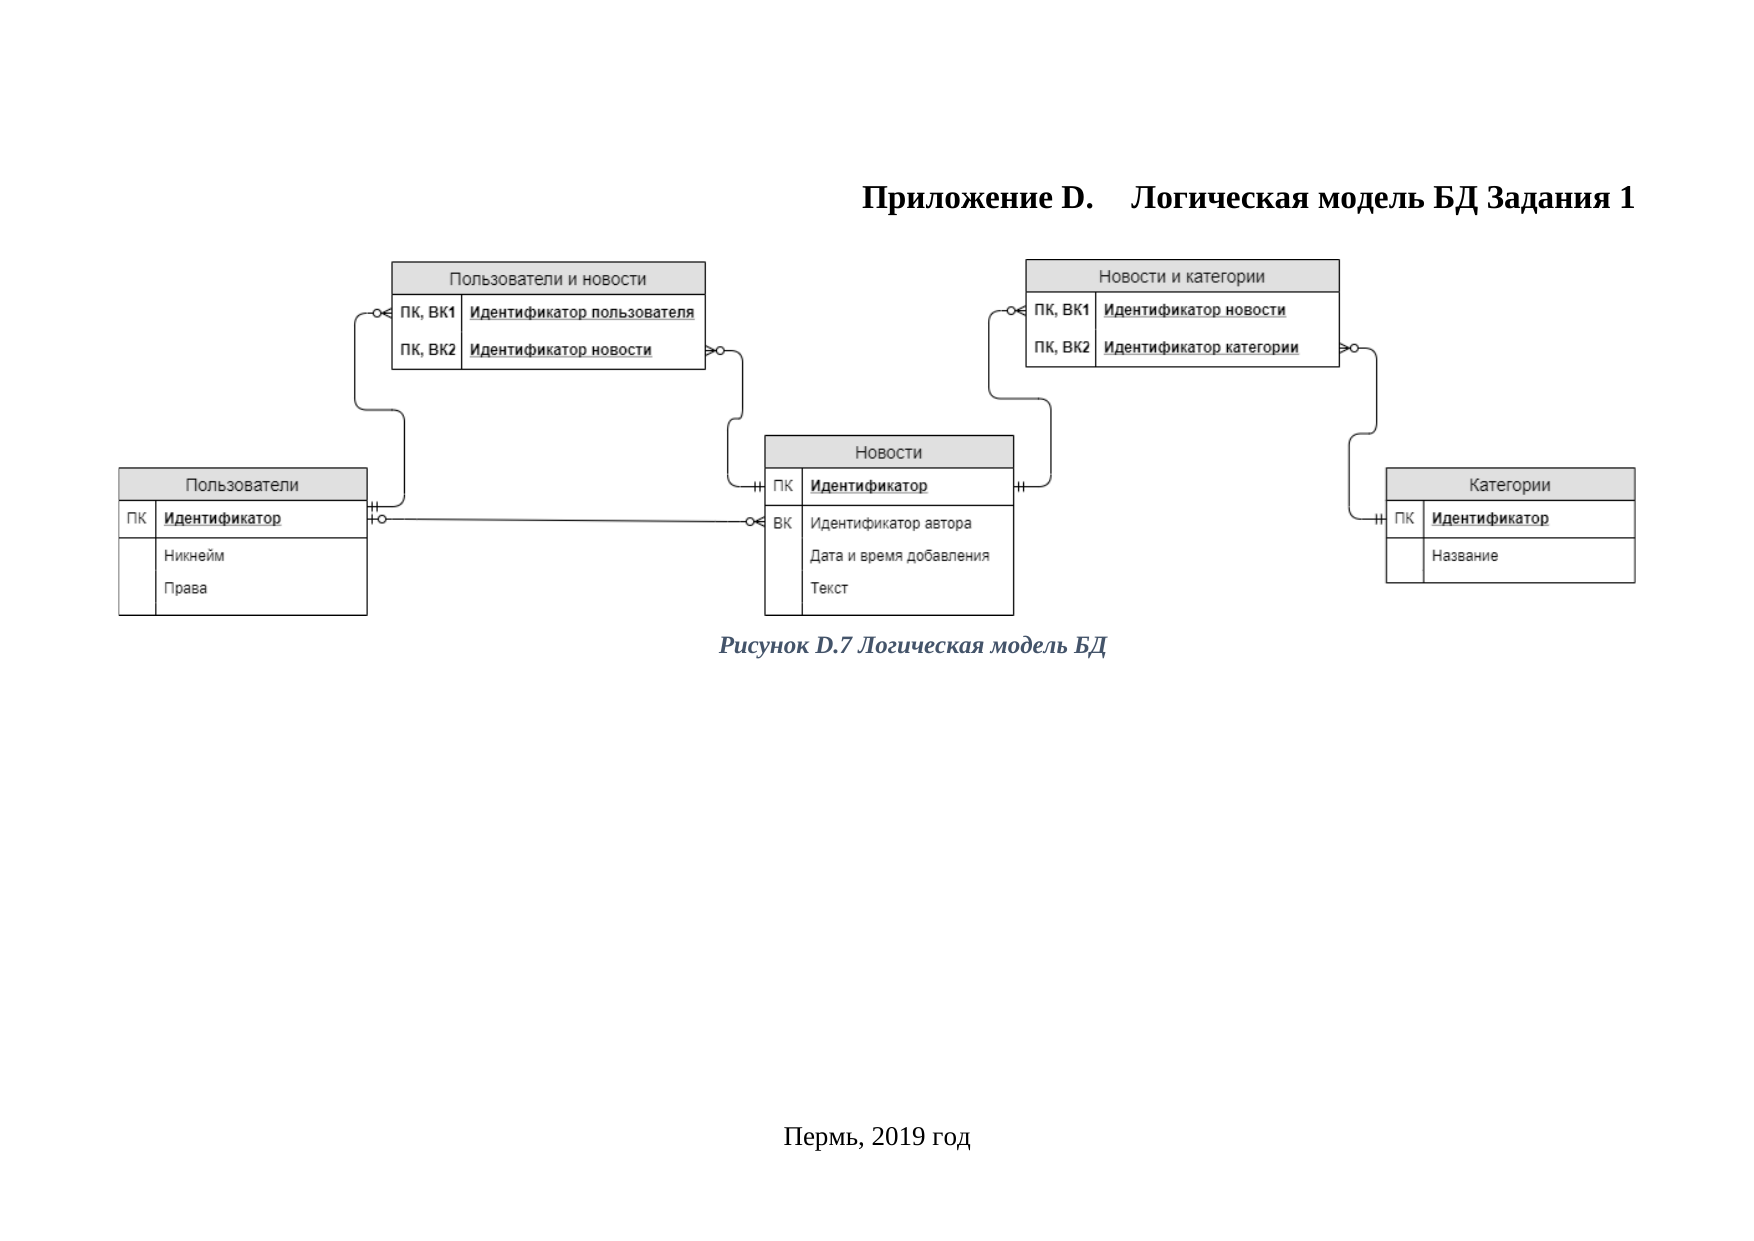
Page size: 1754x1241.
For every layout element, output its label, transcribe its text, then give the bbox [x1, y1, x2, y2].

subtitle Логическая модель БД Задания 1 [156, 177, 1636, 216]
picture [118, 259, 1636, 616]
